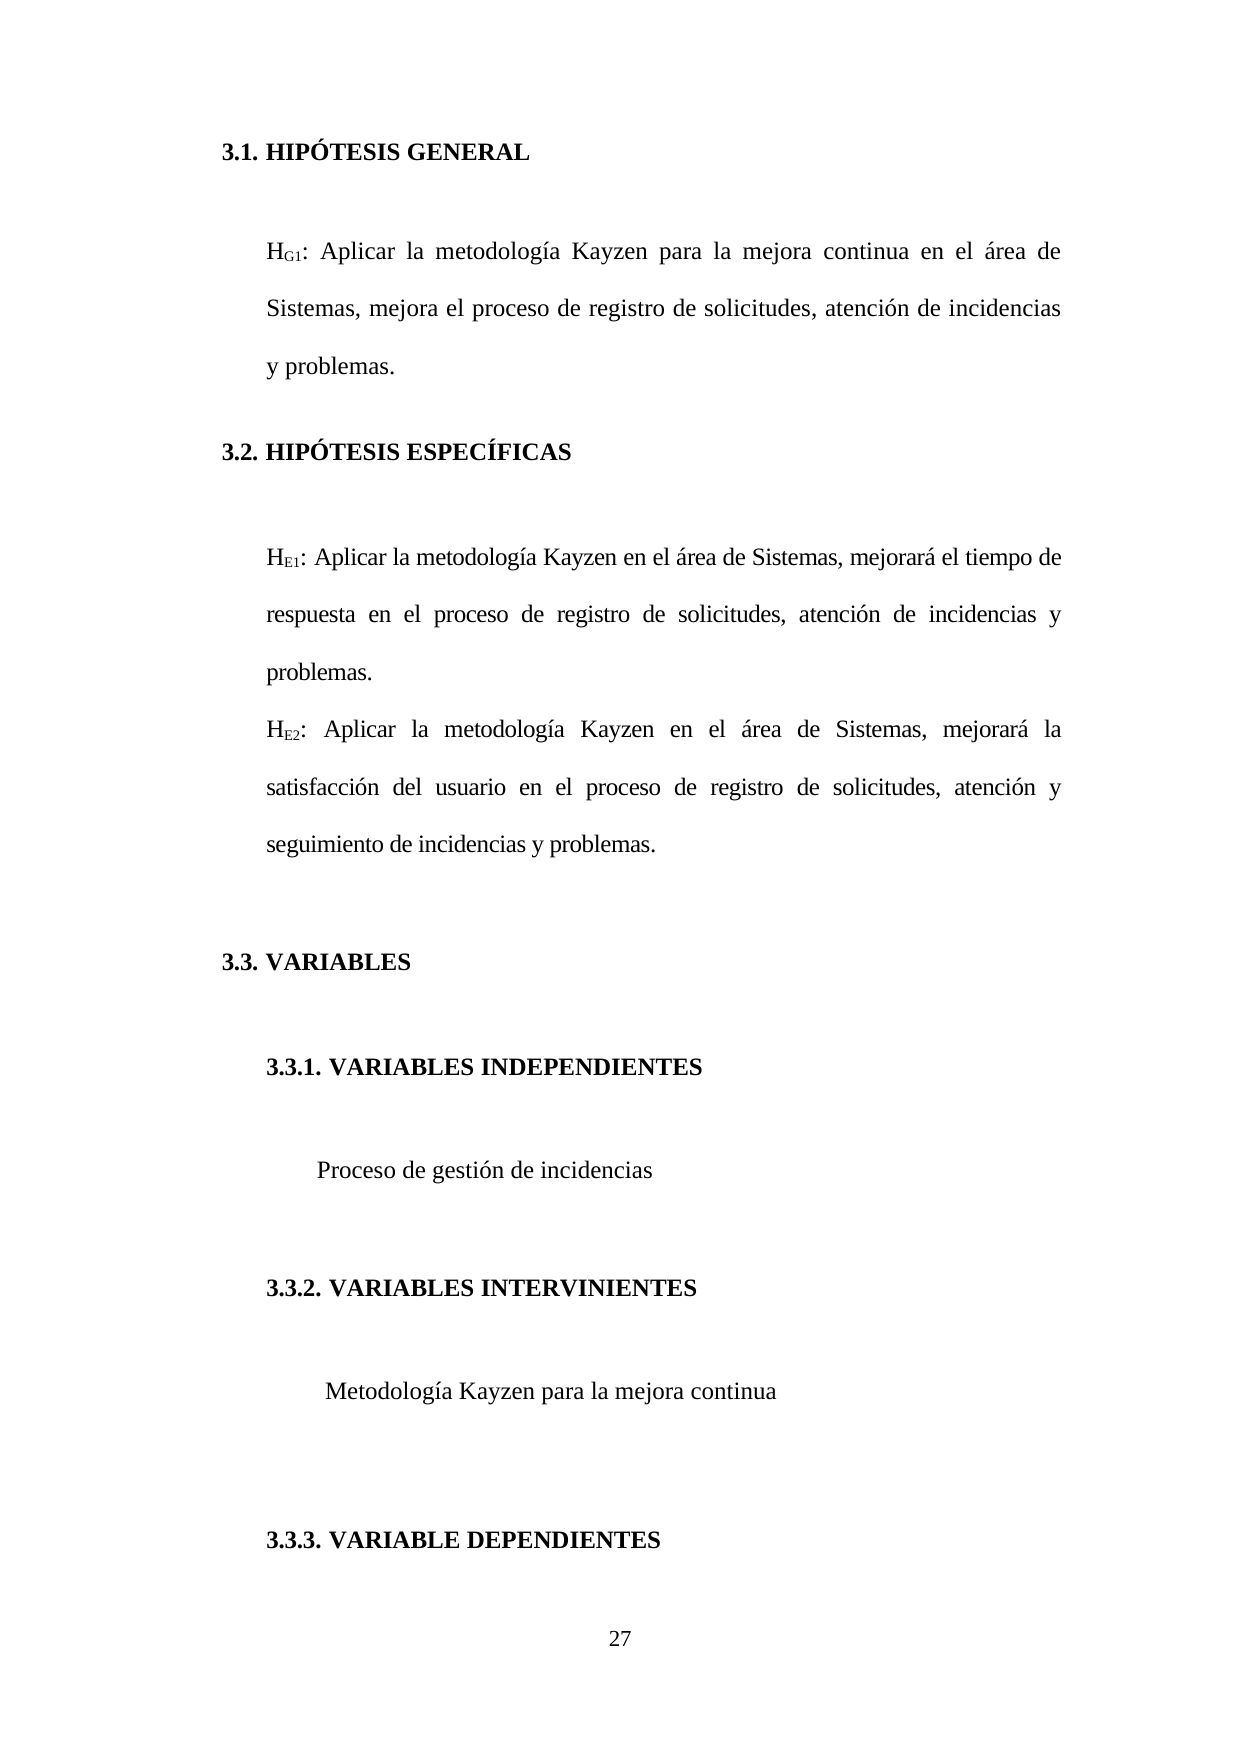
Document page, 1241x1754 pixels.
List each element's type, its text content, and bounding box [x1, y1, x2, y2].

text Metodología Kayzen para la mejora continua [325, 1376, 1076, 1405]
subtitle HIPÓTESIS GENERAL [222, 137, 1076, 166]
subtitle VARIABLE DEPENDIENTES [266, 1525, 1076, 1554]
subtitle VARIABLES INDEPENDIENTES [266, 1052, 1076, 1080]
subtitle HIPÓTESIS ESPECÍFICAS [222, 437, 1076, 466]
text Proceso de gestión de incidencias [242, 1155, 1076, 1184]
subtitle VARIABLES [222, 947, 1076, 976]
text HG1: Aplicar la metodología Kayzen para la mejora continua en el área de Sistemas, mejora el proceso de registro de solicitudes, atención de incidencias y problemas. [266, 236, 1062, 380]
text HE1: Aplicar la metodología Kayzen en el área de Sistemas, mejorará el tiempo de respuesta en el proceso de registro de solicitudes, atención de incidencias y problemas. [266, 542, 1062, 686]
subtitle VARIABLES INTERVINIENTES [266, 1273, 1076, 1302]
text HE2: Aplicar la metodología Kayzen en el área de Sistemas, mejorará la satisfacción del usuario en el proceso de registro de solicitudes, atención y seguimiento de incidencias y problemas. [266, 714, 1062, 858]
